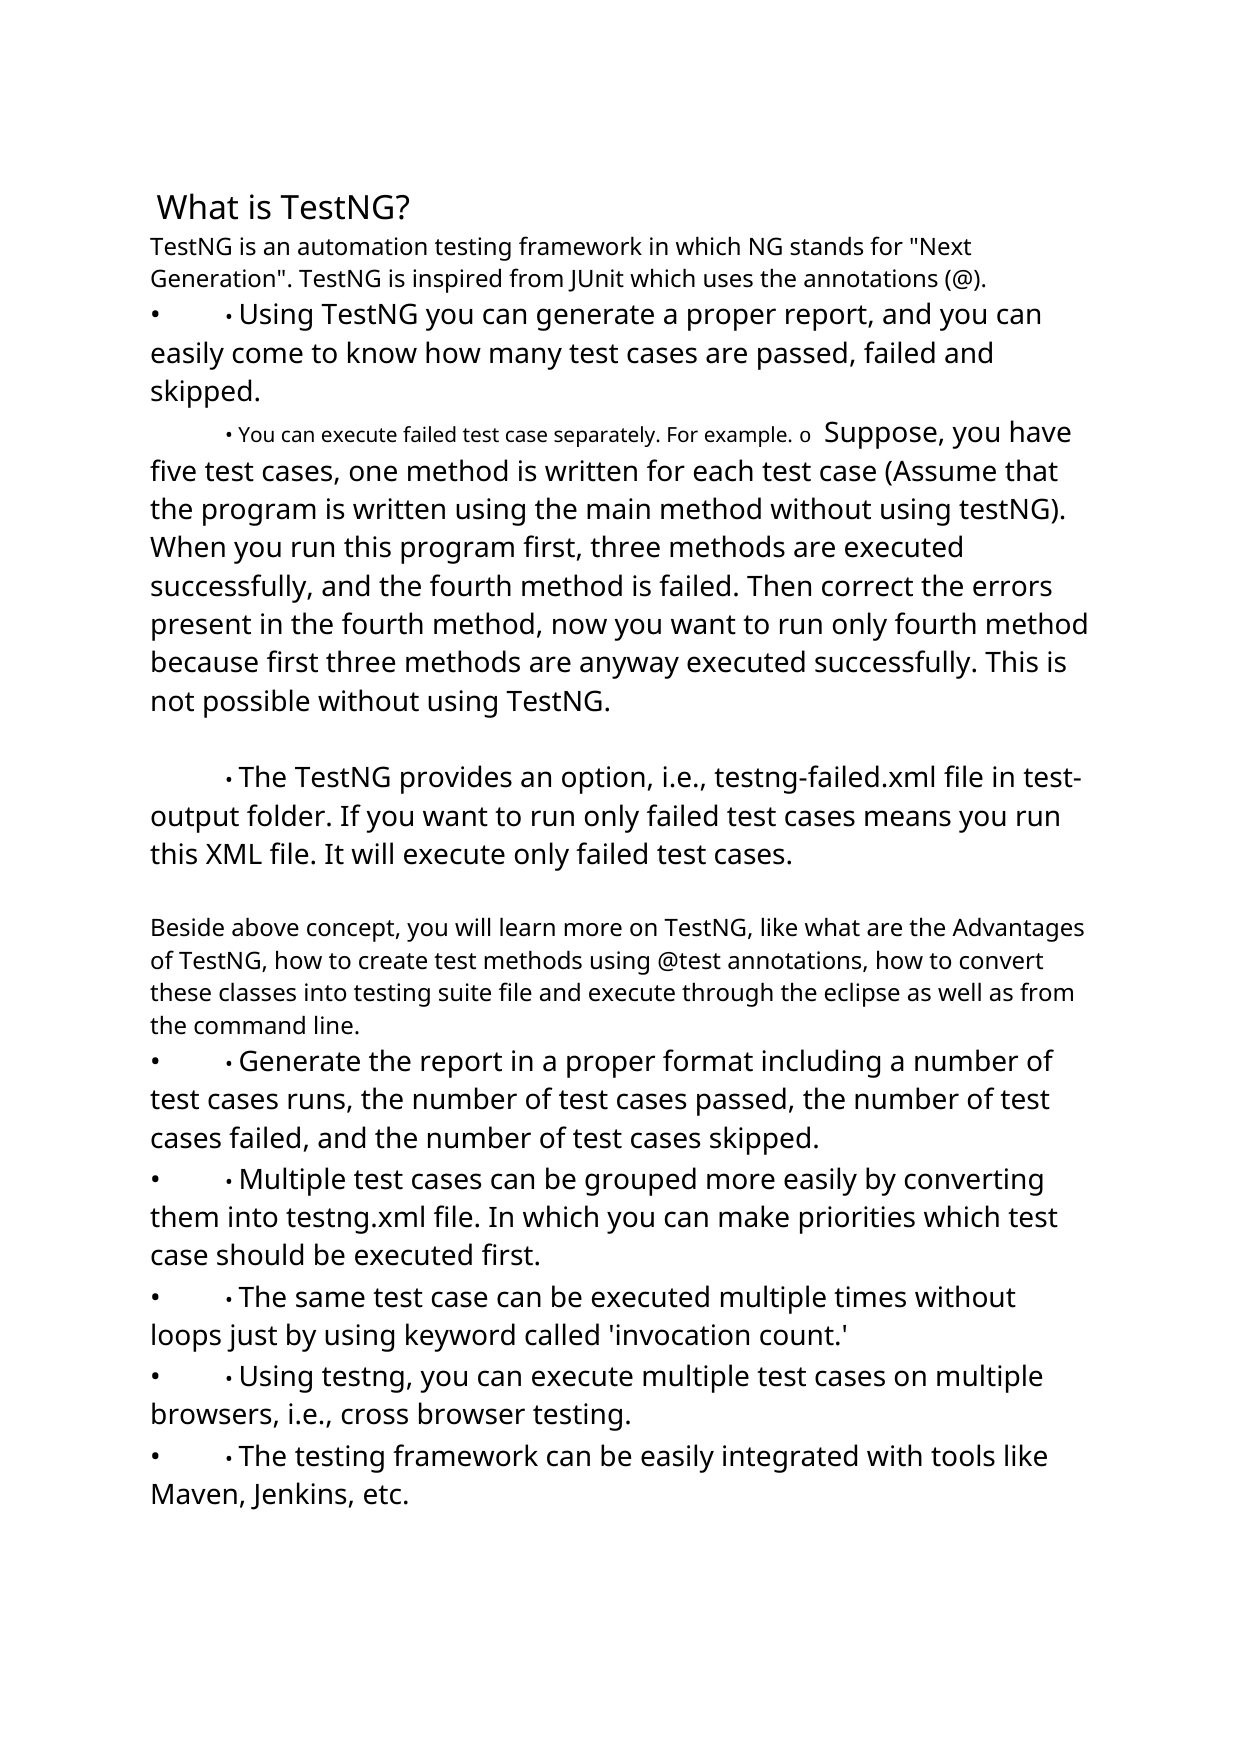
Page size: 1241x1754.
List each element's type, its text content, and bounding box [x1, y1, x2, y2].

list • The testing framework can be easily integrated with tools like Maven, Jenkins, etc. [150, 1436, 1090, 1512]
list • Generate the report in a proper format including a number of test cases runs, the number of test cases passed, the number of test cases failed, and the number of test cases skipped. [150, 1041, 1090, 1156]
text Beside above concept, you will learn more on TestNG, like what are the Advantages of TestNG, how to create test methods using @test annotations, how to convert these classes into testing suite file and execute through the eclipse as well as from the command line. [150, 911, 1090, 1041]
text What is TestNG? [150, 184, 1090, 229]
list • The TestNG provides an option, i.e., testng-failed.xml file in test-output folder. If you want to run only failed test cases means you run this XML file. It will execute only failed test cases. [150, 757, 1090, 872]
list • The same test case can be executed multiple times without loops just by using keyword called 'invocation count.' [150, 1277, 1090, 1353]
list • Using testng, you can execute multiple test cases on multiple browsers, i.e., cross browser testing. [150, 1356, 1090, 1433]
list • You can execute failed test case separately. For example. o Suppose, you have five test cases, one method is written for each test case (Assume that the program is written using the main method without using testNG). When you run this program first, three methods are executed successfully, and the fourth method is failed. Then correct the errors present in the fourth method, now you want to run only fourth method because first three methods are anyway executed successfully. This is not possible without using TestNG. [150, 412, 1090, 719]
text TestNG is an automation testing framework in which NG stands for "Next Generation". TestNG is inspired from JUnit which uses the annotations (@). [150, 229, 1090, 295]
list • Multiple test cases can be grouped more easily by converting them into testng.xml file. In which you can make priorities which test case should be executed first. [150, 1159, 1090, 1274]
list • Using TestNG you can generate a proper report, and you can easily come to know how many test cases are passed, failed and skipped. [150, 295, 1090, 410]
